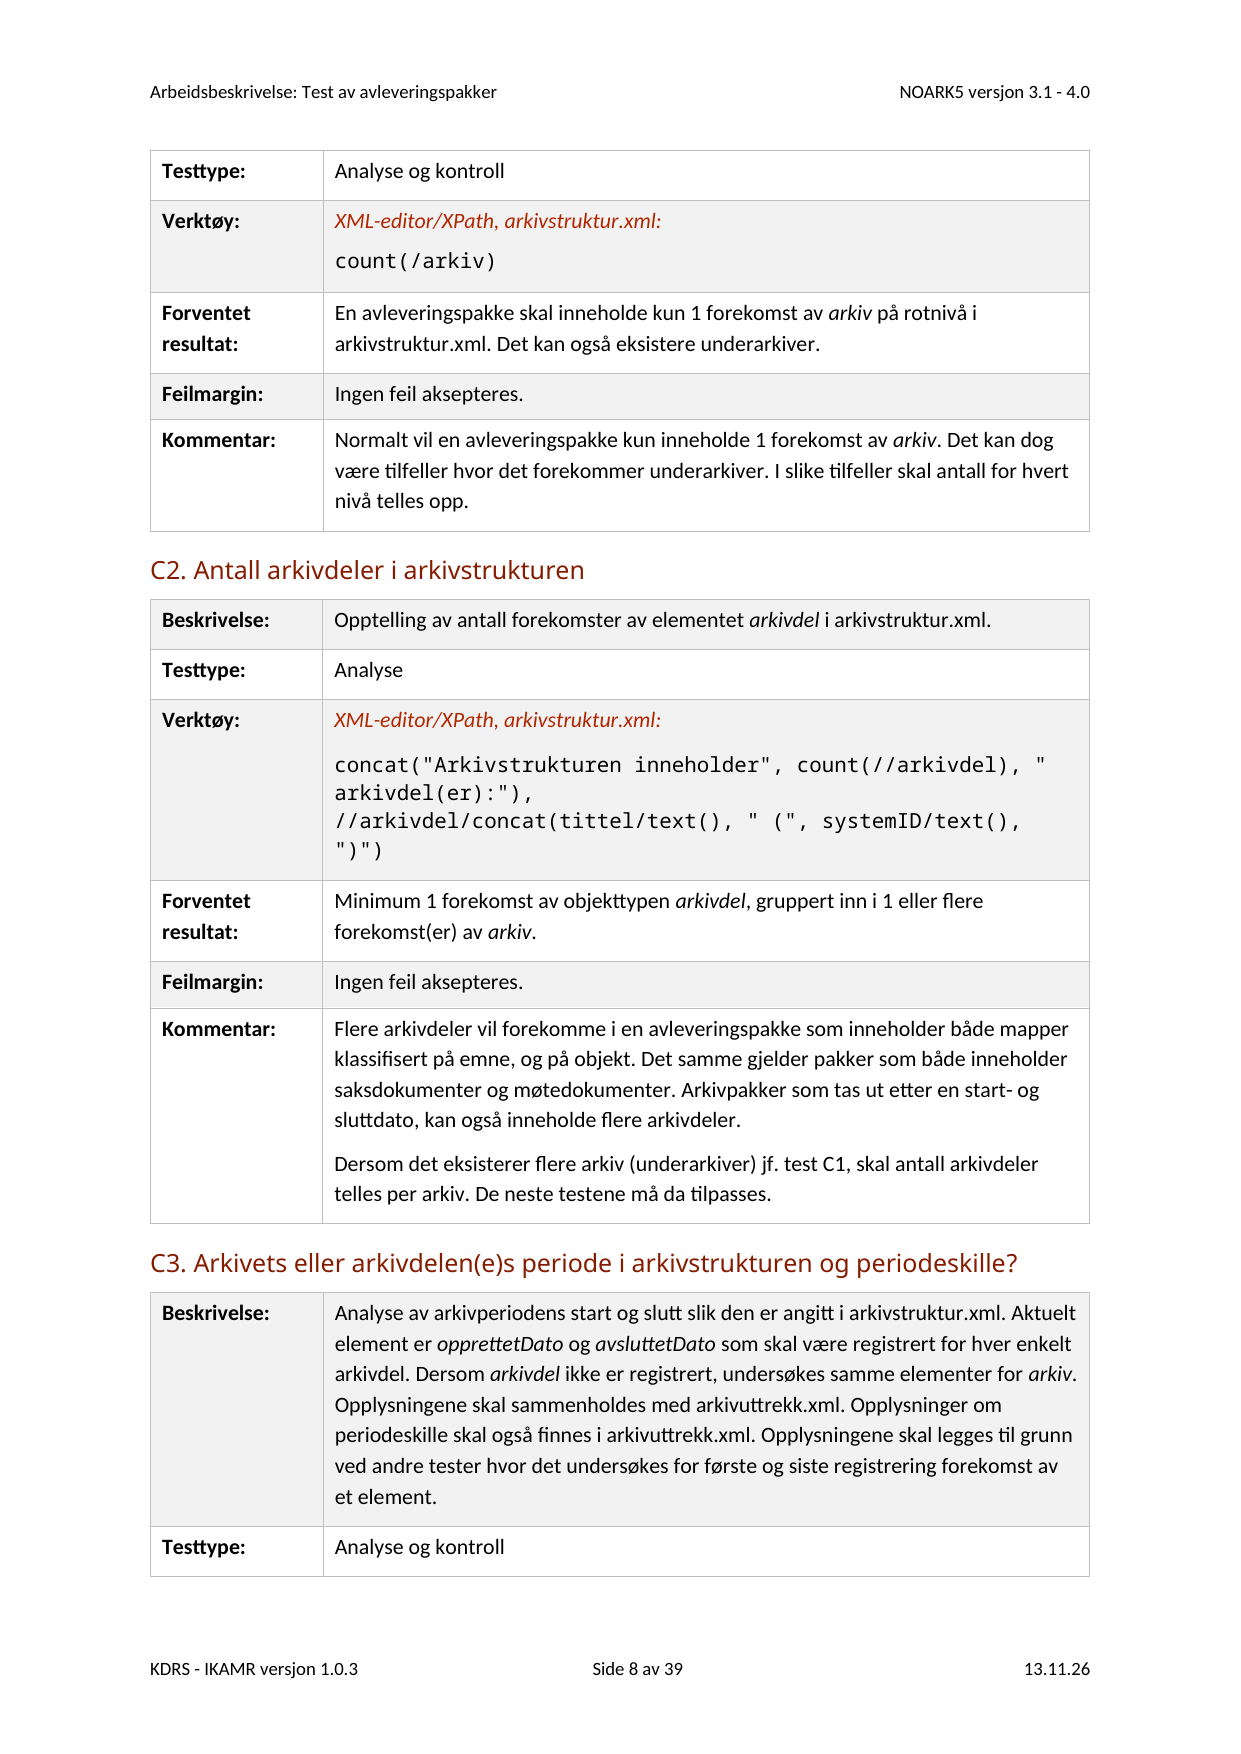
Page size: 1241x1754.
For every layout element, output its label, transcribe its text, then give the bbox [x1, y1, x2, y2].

table_cell Ingen feil aksepteres. [323, 962, 1089, 1007]
table_cell Analyse [323, 650, 1089, 699]
table_cell Feilmargin: [151, 962, 322, 1007]
subtitle C2. Antall arkivdeler i arkivstrukturen [150, 552, 1090, 586]
table_cell Normalt vil en avleveringspakke kun inneholde 1 forekomst av arkiv. Det kan dog være tilfeller hvor det forekommer underarkiver. I slike tilfeller skal antall for hvert nivå telles opp. [324, 420, 1089, 531]
table_cell Kommentar: [151, 420, 323, 531]
table_header Analyse av arkivperiodens start og slutt slik den er angitt i arkivstruktur.xml. Aktuelt element er opprettetDato og avsluttetDato som skal være registrert for hver enkelt arkivdel. Dersom arkivdel ikke er registrert, undersøkes samme elementer for arkiv. Opplysningene skal sammenholdes med arkivuttrekk.xml. Opplysninger om periodeskille skal også finnes i arkivuttrekk.xml. Opplysningene skal legges til grunn ved andre tester hvor det undersøkes for første og siste registrering forekomst av et element. [324, 1293, 1089, 1526]
table_header Opptelling av antall forekomster av elementet arkivdel i arkivstruktur.xml. [323, 600, 1089, 649]
table_cell Verktøy: [151, 700, 322, 880]
table_cell Forventet resultat: [151, 881, 322, 961]
table_cell Analyse og kontroll [324, 1527, 1089, 1576]
table_cell Feilmargin: [151, 374, 323, 419]
table_cell Kommentar: [151, 1009, 322, 1223]
table_header Beskrivelse: [151, 1293, 323, 1526]
table_cell XML-editor/XPath, arkivstruktur.xml: concat("Arkivstrukturen inneholder", count(//arkivdel), " arkivdel(er):"), //arkivdel/concat(tittel/text(), " (", systemID/text(), ")") [323, 700, 1089, 880]
table_cell Forventet resultat: [151, 293, 323, 373]
table_cell Verktøy: [151, 201, 323, 292]
table_cell Testtype: [151, 1527, 323, 1576]
table_cell XML-editor/XPath, arkivstruktur.xml: count(/arkiv) [324, 201, 1089, 292]
subtitle C3. Arkivets eller arkivdelen(e)s periode i arkivstrukturen og periodeskille? [150, 1245, 1090, 1279]
table_cell Testtype: [151, 650, 322, 699]
table_cell Testtype: [151, 151, 323, 200]
table_cell Minimum 1 forekomst av objekttypen arkivdel, gruppert inn i 1 eller flere forekomst(er) av arkiv. [323, 881, 1089, 961]
table_cell En avleveringspakke skal inneholde kun 1 forekomst av arkiv på rotnivå i arkivstruktur.xml. Det kan også eksistere underarkiver. [324, 293, 1089, 373]
table_cell Analyse og kontroll [324, 151, 1089, 200]
table_cell Flere arkivdeler vil forekomme i en avleveringspakke som inneholder både mapper klassifisert på emne, og på objekt. Det samme gjelder pakker som både inneholder saksdokumenter og møtedokumenter. Arkivpakker som tas ut etter en start- og sluttdato, kan også inneholde flere arkivdeler. Dersom det eksisterer flere arkiv (underarkiver) jf. test C1, skal antall arkivdeler telles per arkiv. De neste testene må da tilpasses. [323, 1009, 1089, 1223]
table_cell Ingen feil aksepteres. [324, 374, 1089, 419]
table_header Beskrivelse: [151, 600, 322, 649]
